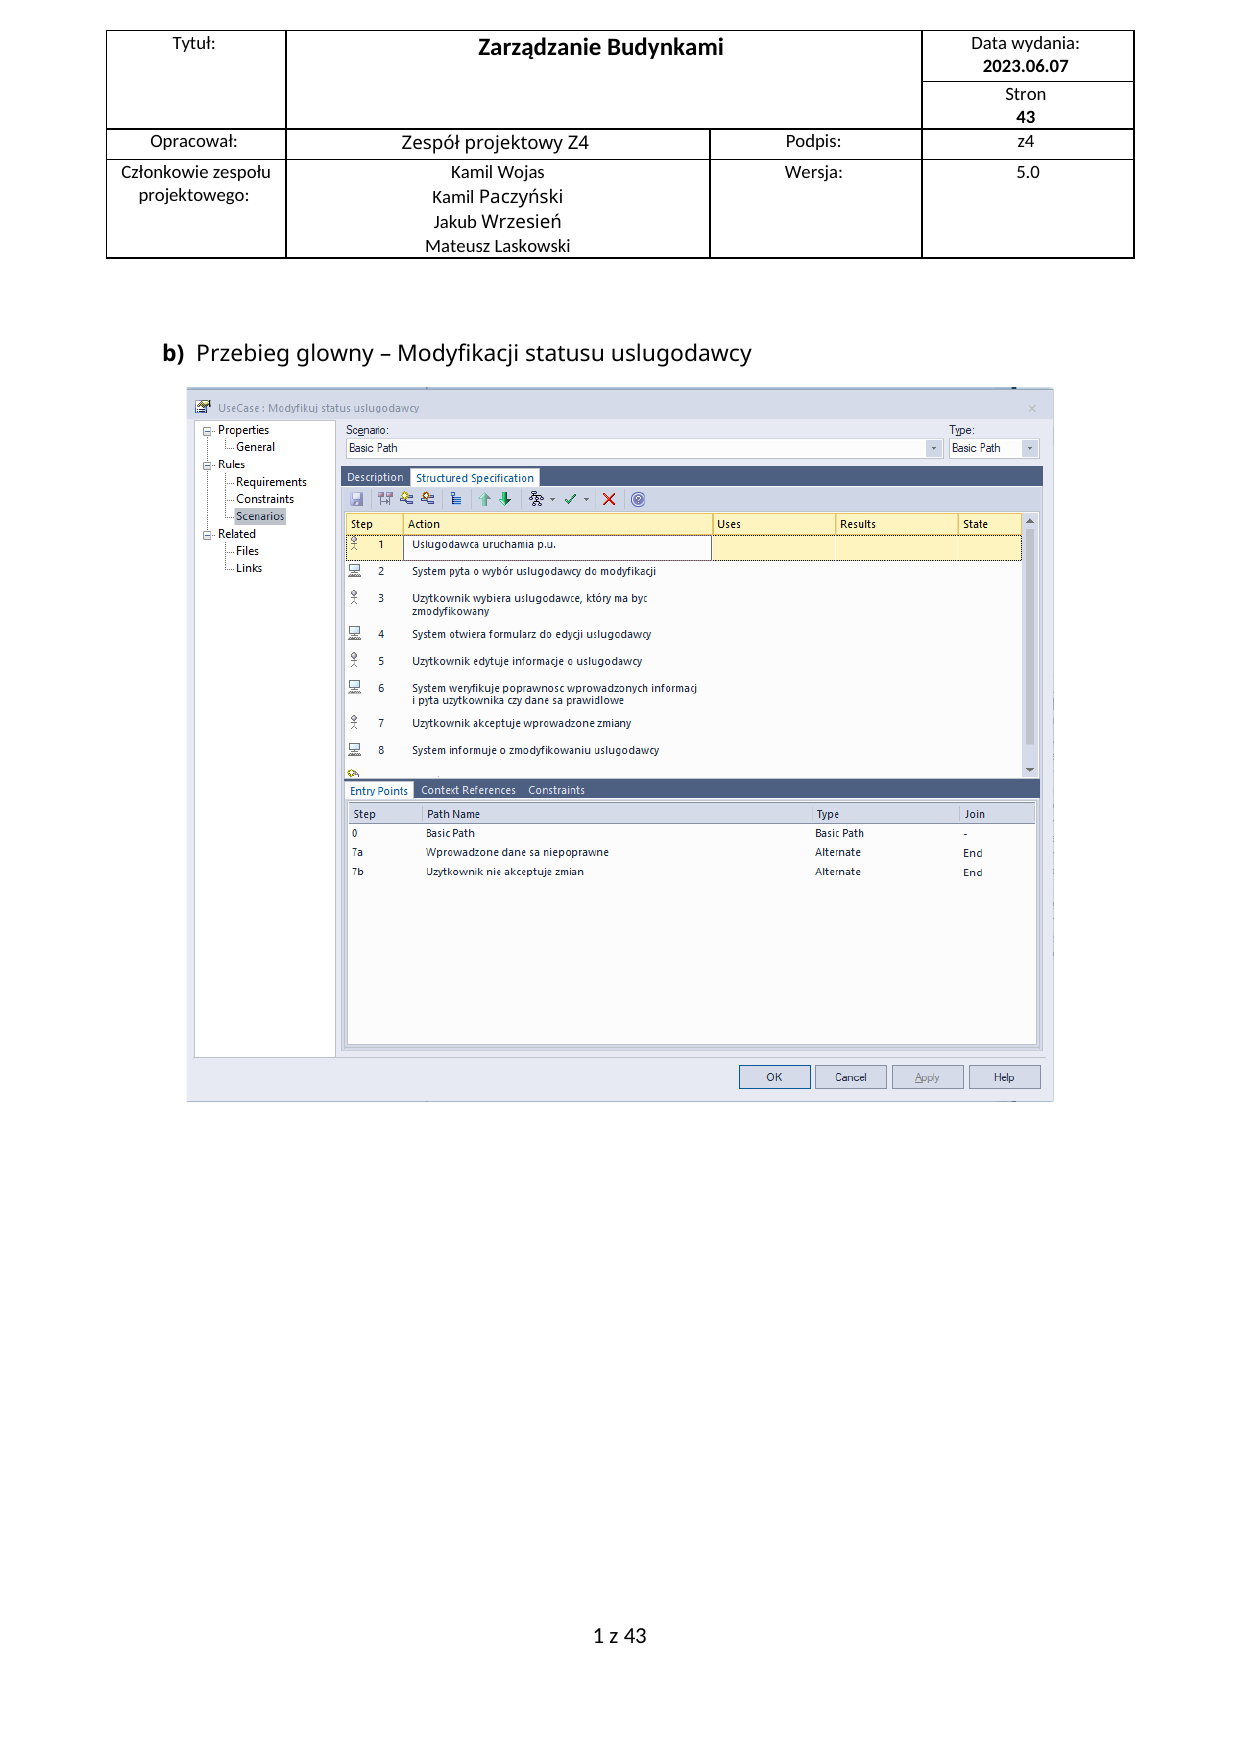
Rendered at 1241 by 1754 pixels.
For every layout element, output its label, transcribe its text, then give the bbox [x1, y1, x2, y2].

picture [186, 387, 1054, 1102]
text b) Przebieg glowny – Modyfikacji statusu uslugodawcy [150, 337, 1090, 368]
